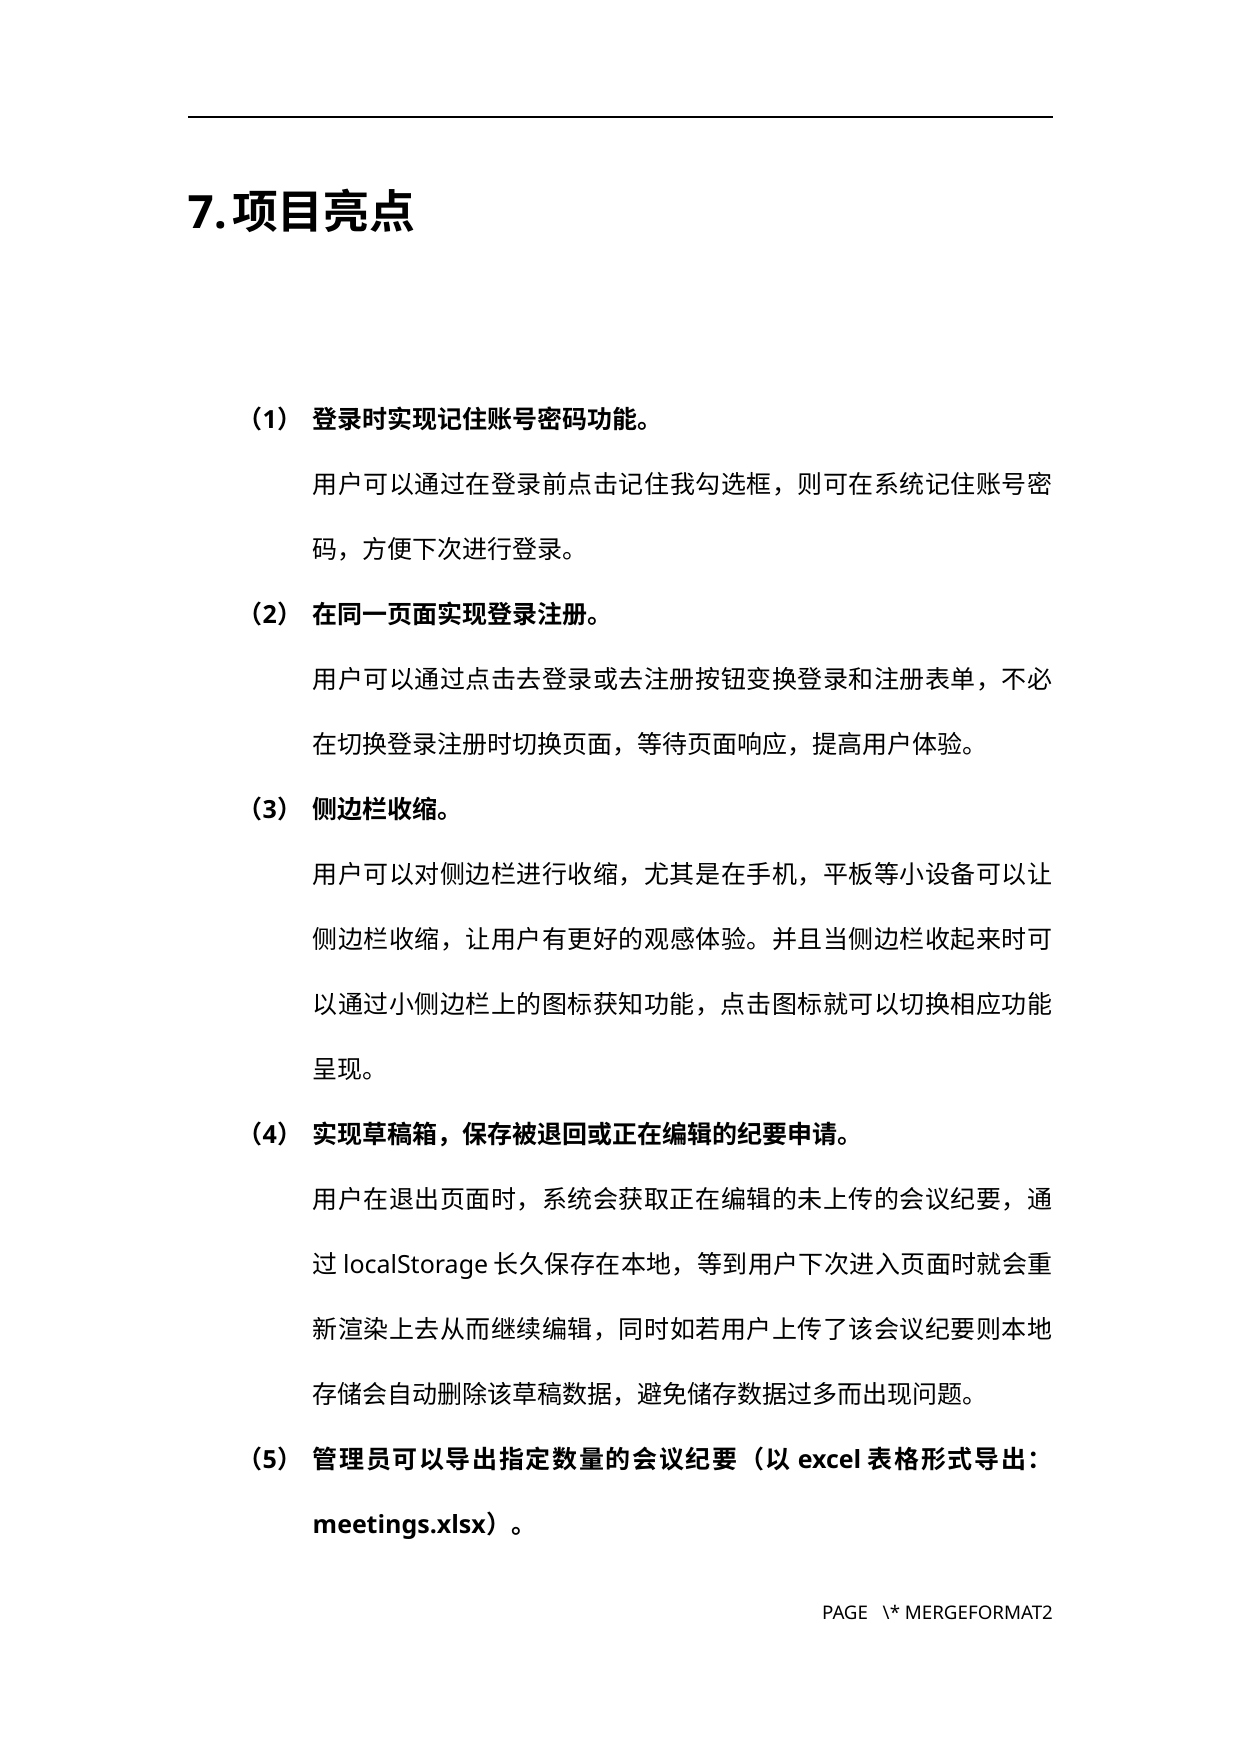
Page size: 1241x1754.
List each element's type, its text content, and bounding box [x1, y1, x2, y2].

list 侧边栏收缩。 [237, 775, 1053, 840]
list 在同一页面实现登录注册。 [237, 580, 1053, 645]
text 用户在退出页面时，系统会获取正在编辑的未上传的会议纪要，通过localStorage长久保存在本地，等到用户下次进入页面时就会重新渲染上去从而继续编辑，同时如若用户上传了该会议纪要则本地存储会自动删除该草稿数据，避免储存数据过多而出现问题。 [312, 1165, 1053, 1425]
list 管理员可以导出指定数量的会议纪要（以excel表格形式导出：meetings.xlsx）。 [237, 1425, 1053, 1555]
list 实现草稿箱，保存被退回或正在编辑的纪要申请。 [237, 1100, 1053, 1165]
subtitle 项目亮点 [187, 160, 1053, 257]
list 登录时实现记住账号密码功能。 [237, 385, 1053, 450]
text 用户可以通过在登录前点击记住我勾选框，则可在系统记住账号密码，方便下次进行登录。 [312, 450, 1053, 580]
text 用户可以通过点击去登录或去注册按钮变换登录和注册表单，不必在切换登录注册时切换页面，等待页面响应，提高用户体验。 [312, 645, 1053, 775]
text 用户可以对侧边栏进行收缩，尤其是在手机，平板等小设备可以让侧边栏收缩，让用户有更好的观感体验。并且当侧边栏收起来时可以通过小侧边栏上的图标获知功能，点击图标就可以切换相应功能呈现。 [312, 840, 1053, 1100]
